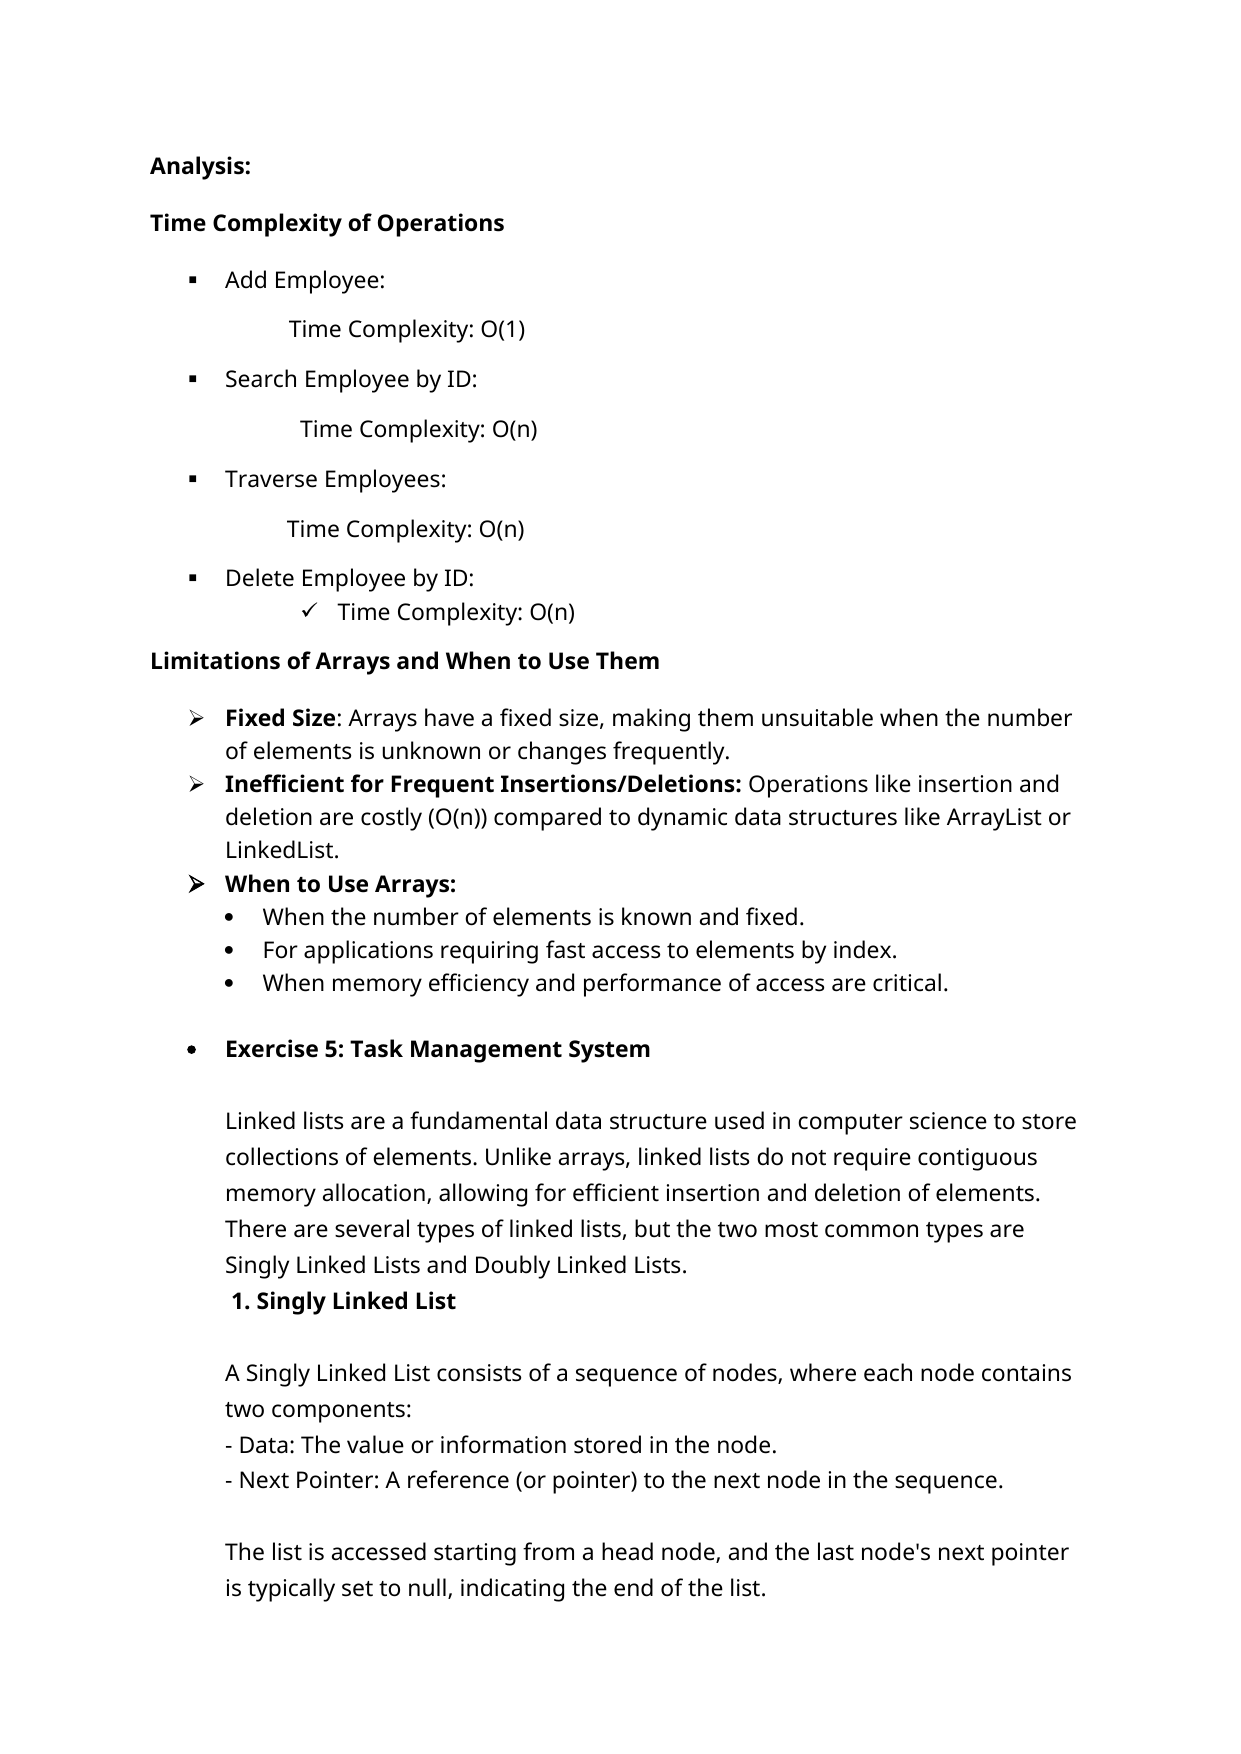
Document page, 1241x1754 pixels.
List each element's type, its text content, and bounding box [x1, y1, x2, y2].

text Time Complexity of Operations [150, 207, 1090, 238]
list A Singly Linked List consists of a sequence of nodes, where each node contains two components: [225, 1357, 1090, 1424]
list - Next Pointer: A reference (or pointer) to the next node in the sequence. [225, 1464, 1090, 1496]
list Exercise 5: Task Management System [187, 1033, 1090, 1064]
list Search Employee by ID: [187, 363, 1090, 394]
list Time Complexity: O(n) [300, 595, 1090, 627]
list When to Use Arrays: [187, 868, 1090, 899]
list - Data: The value or information stored in the node. [225, 1428, 1090, 1460]
list Inefficient for Frequent Insertions/Deletions: Operations like insertion and deletion are costly (O(n)) compared to dynamic data structures like ArrayList or LinkedList. [187, 768, 1090, 866]
list When the number of elements is known and fixed. [225, 901, 1090, 932]
list 1. Singly Linked List [225, 1285, 1090, 1316]
list Add Employee: [187, 263, 1090, 295]
text Limitations of Arrays and When to Use Them [150, 645, 1090, 676]
text Time Complexity: O(n) [300, 413, 1090, 444]
list The list is accessed starting from a head node, and the last node's next pointer is typically set to null, indicating the end of the list. [225, 1536, 1090, 1603]
text Time Complexity: O(1) [187, 313, 1090, 344]
list Delete Employee by ID: [187, 562, 1090, 593]
list Fixed Size: Arrays have a fixed size, making them unsuitable when the number of elements is unknown or changes frequently. [187, 702, 1090, 766]
list When memory efficiency and performance of access are critical. [225, 967, 1090, 998]
text Analysis: [150, 150, 1090, 181]
list For applications requiring fast access to elements by index. [225, 934, 1090, 965]
list Traverse Employees: [187, 463, 1090, 494]
list Linked lists are a fundamental data structure used in computer science to store collections of elements. Unlike arrays, linked lists do not require contiguous memory allocation, allowing for efficient insertion and deletion of elements. There are several types of linked lists, but the two most common types are Singly Linked Lists and Doubly Linked Lists. [225, 1105, 1090, 1280]
text Time Complexity: O(n) [150, 512, 1090, 544]
